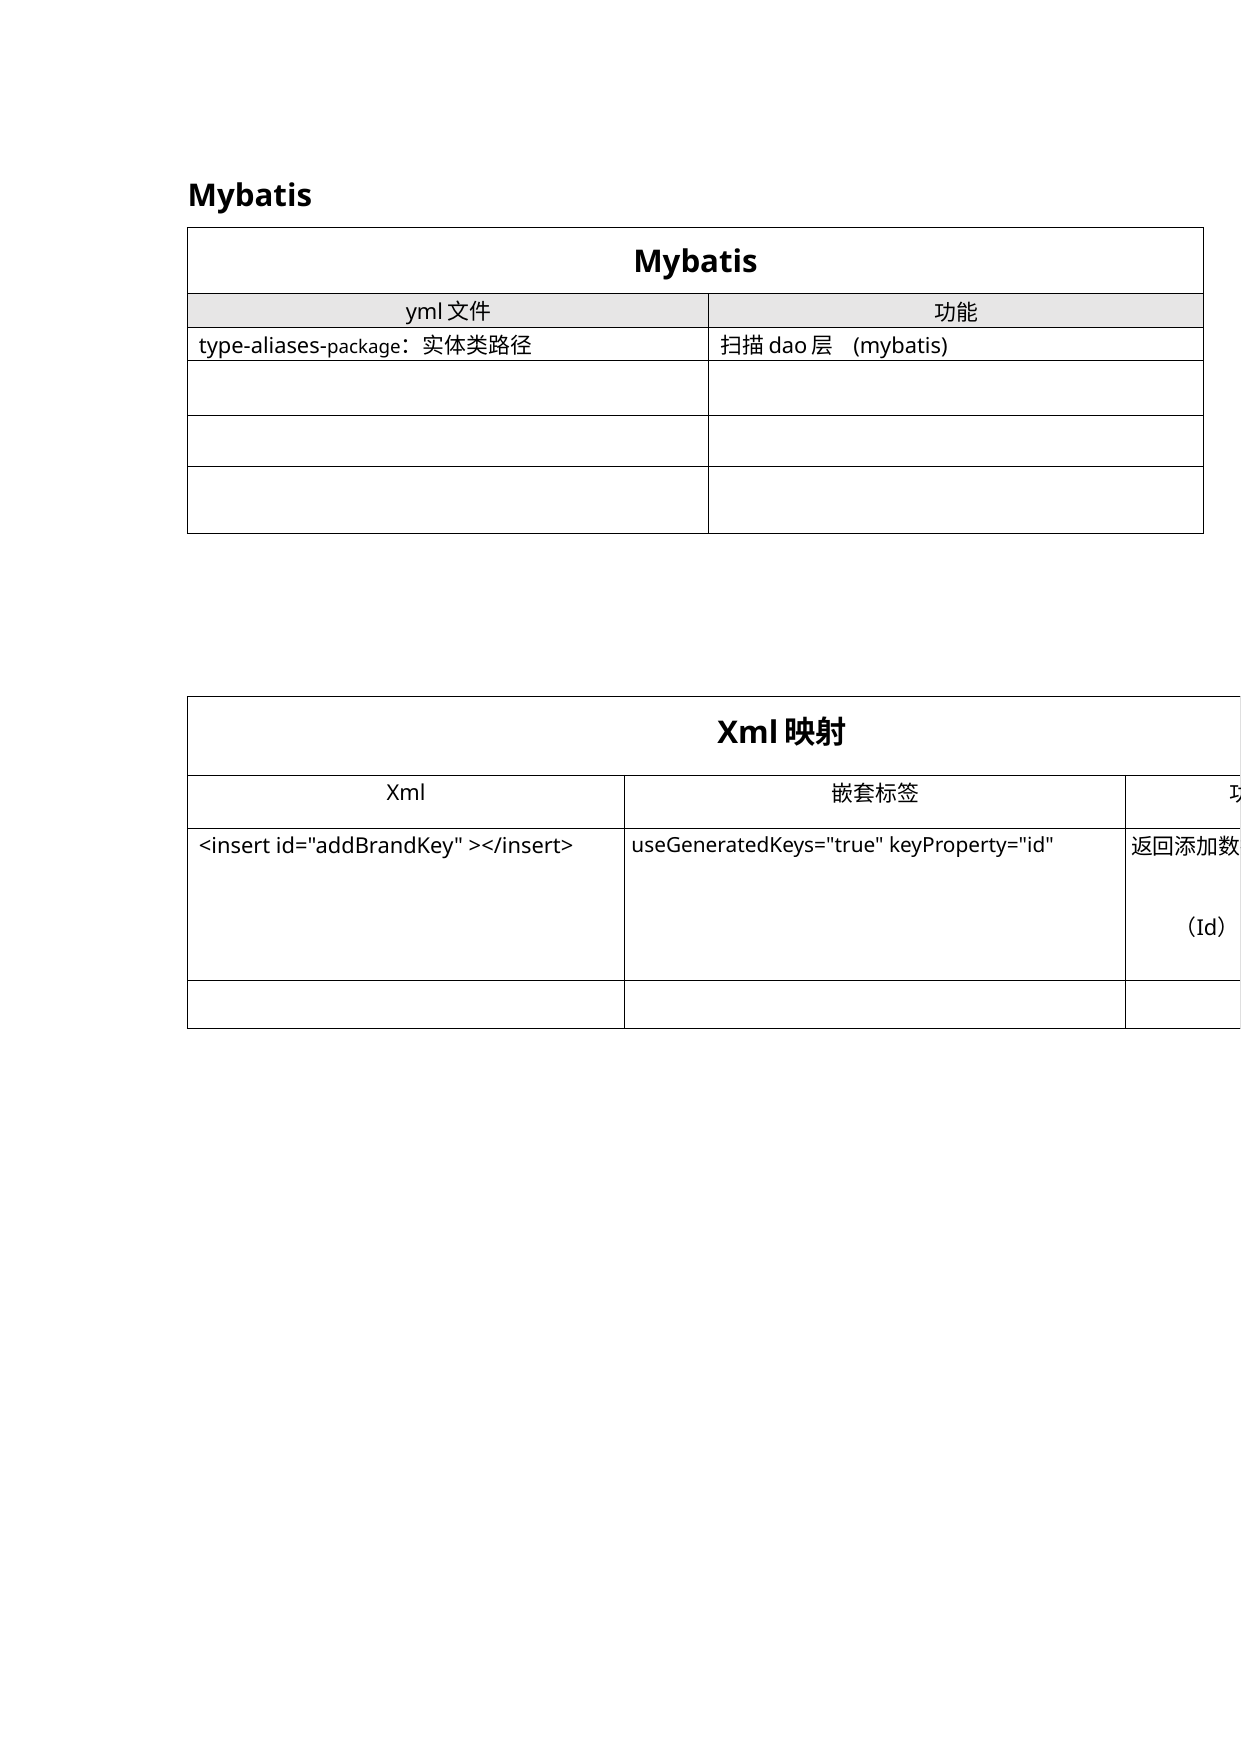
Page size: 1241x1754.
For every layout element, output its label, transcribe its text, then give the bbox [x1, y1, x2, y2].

table_cell yml文件 [188, 294, 708, 327]
table_cell [188, 467, 708, 533]
table_cell 功能 [709, 294, 1203, 327]
table_cell 扫描dao层 (mybatis) [709, 328, 1203, 360]
table_cell 嵌套标签 [625, 776, 1125, 827]
table_cell [709, 416, 1203, 466]
table_cell [709, 361, 1203, 415]
table_cell 功能 [1126, 776, 1240, 827]
table_cell [188, 416, 708, 466]
table_cell type-aliases-package：实体类路径 [188, 328, 708, 360]
table_cell [188, 981, 624, 1028]
table_cell Xml [188, 776, 624, 827]
table_cell <insert id="addBrandKey" ></insert> [188, 829, 624, 980]
table_cell [625, 981, 1125, 1028]
text Mybatis [187, 162, 1053, 227]
table_cell [1126, 981, 1240, 1028]
table_cell useGeneratedKeys="true" keyProperty="id" [625, 829, 1125, 980]
table_cell [188, 361, 708, 415]
table_header Xml映射 [188, 697, 1240, 775]
table_cell 返回添加数据主键（Id） [1126, 829, 1240, 980]
table_header Mybatis [188, 228, 1203, 293]
table_cell [709, 467, 1203, 533]
